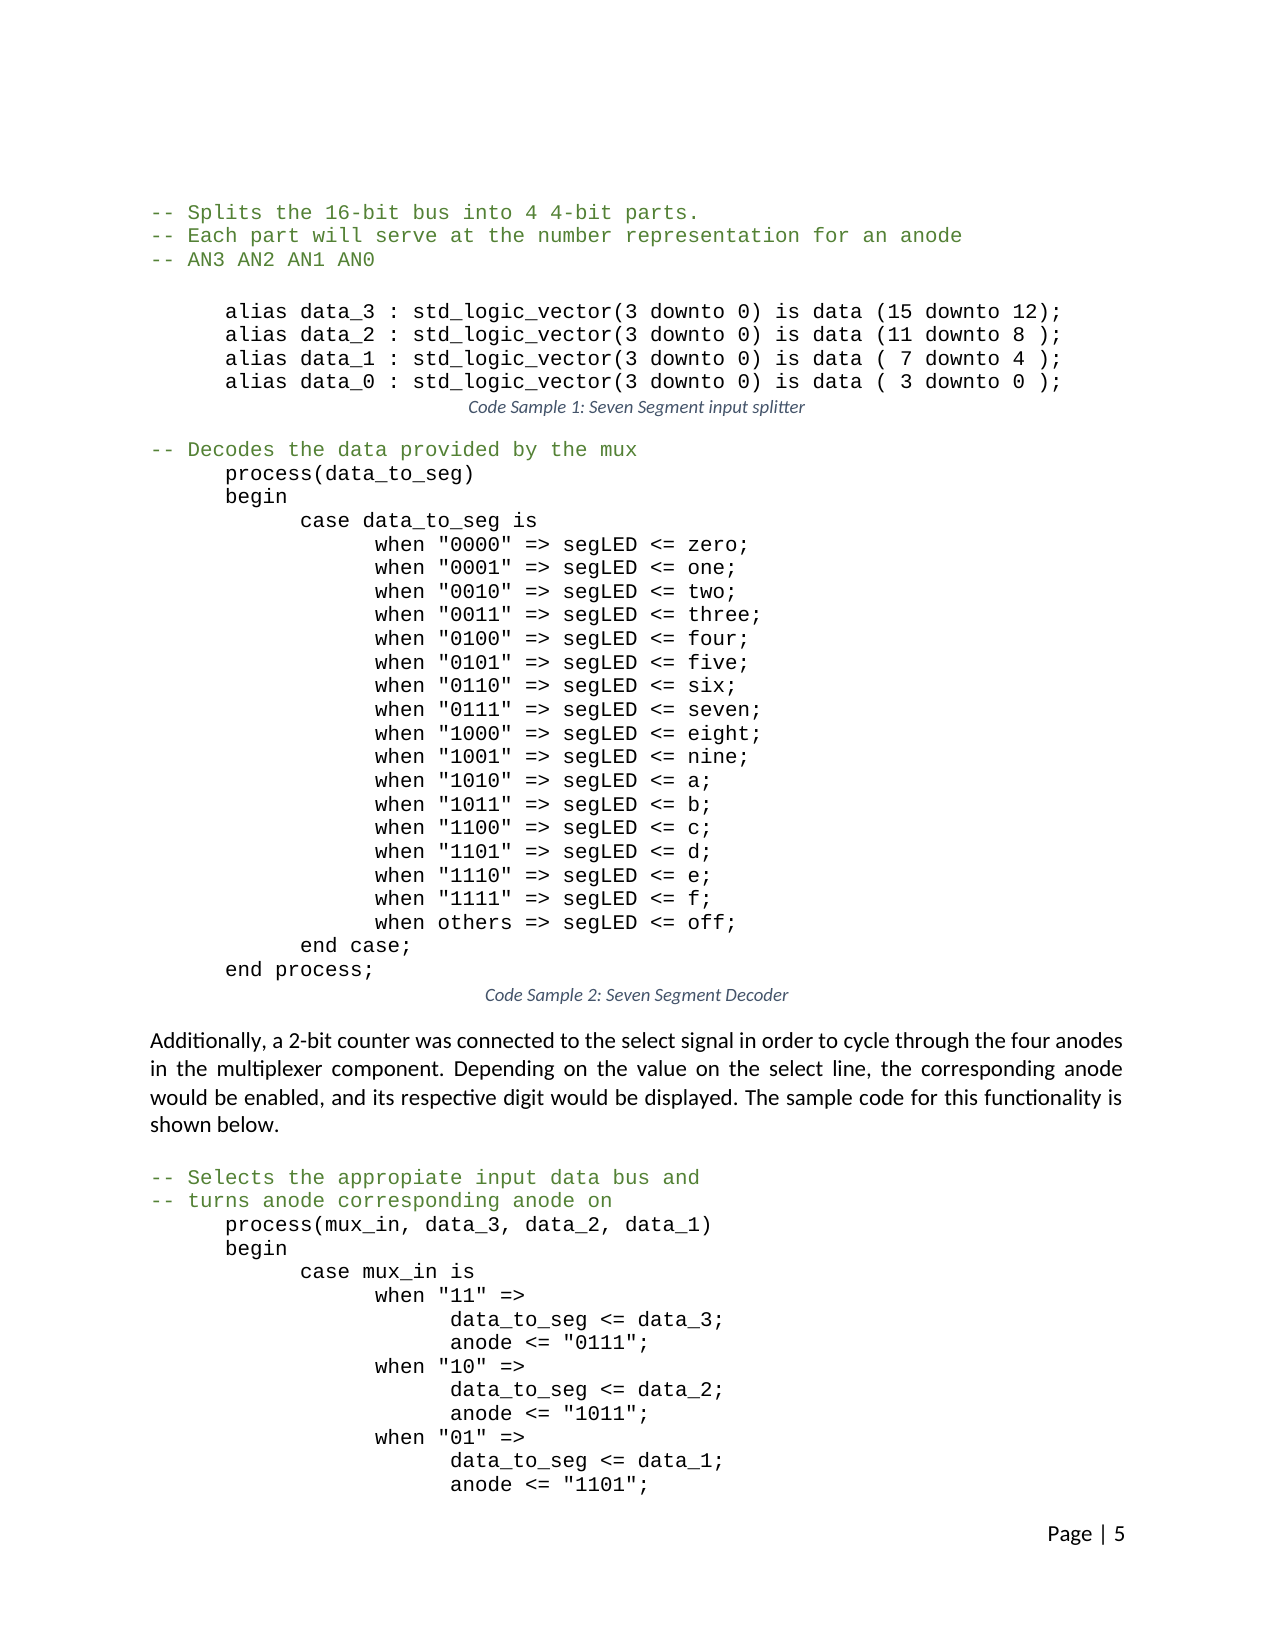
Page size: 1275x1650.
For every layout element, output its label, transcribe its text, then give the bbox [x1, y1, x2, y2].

text when "1100" => segLED <= c; [150, 817, 1125, 841]
text -- AN3 AN2 AN1 AN0 [150, 249, 1125, 273]
text -- Each part will serve at the number representation for an anode [150, 225, 1125, 249]
text when "0010" => segLED <= two; [150, 581, 1125, 604]
text -- Selects the appropiate input data bus and [150, 1167, 1125, 1190]
text Code Sample 1: Seven Segment input splitter [150, 395, 1125, 418]
text when "10" => [150, 1356, 1125, 1379]
text when "01" => [150, 1427, 1125, 1450]
text when "1010" => segLED <= a; [150, 770, 1125, 794]
text process(mux_in, data_3, data_2, data_1) [150, 1214, 1125, 1238]
text process(data_to_seg) [150, 463, 1125, 486]
text alias data_2 : std_logic_vector(3 downto 0) is data (11 downto 8 ); [150, 324, 1125, 348]
text Additionally, a 2-bit counter was connected to the select signal in order to cycle through the four anodes in the multiplexer component. Depending on the value on the select line, the corresponding anode would be enabled, and its respective digit would be displayed. The sample code for this functionality is shown below. [150, 1027, 1125, 1139]
text when others => segLED <= off; [150, 912, 1125, 936]
text -- Decodes the data provided by the mux [150, 439, 1125, 463]
text end process; [150, 959, 1125, 983]
text case mux_in is [150, 1261, 1125, 1285]
text when "0001" => segLED <= one; [150, 557, 1125, 581]
text data_to_seg <= data_1; [150, 1450, 1125, 1474]
text when "11" => [150, 1285, 1125, 1308]
text when "0100" => segLED <= four; [150, 628, 1125, 652]
text Code Sample 2: Seven Segment Decoder [150, 983, 1125, 1006]
text data_to_seg <= data_3; [150, 1308, 1125, 1332]
text -- turns anode corresponding anode on [150, 1190, 1125, 1214]
text -- Splits the 16-bit bus into 4 4-bit parts. [150, 202, 1125, 225]
text when "0101" => segLED <= five; [150, 652, 1125, 675]
text anode <= "0111"; [150, 1332, 1125, 1356]
text alias data_0 : std_logic_vector(3 downto 0) is data ( 3 downto 0 ); [150, 372, 1125, 395]
text when "0011" => segLED <= three; [150, 604, 1125, 628]
text end case; [150, 936, 1125, 959]
text begin [150, 486, 1125, 510]
text alias data_1 : std_logic_vector(3 downto 0) is data ( 7 downto 4 ); [150, 348, 1125, 372]
text when "1111" => segLED <= f; [150, 888, 1125, 912]
text when "1011" => segLED <= b; [150, 794, 1125, 817]
text when "0000" => segLED <= zero; [150, 533, 1125, 557]
text anode <= "1101"; [150, 1474, 1125, 1498]
text when "1101" => segLED <= d; [150, 841, 1125, 864]
text when "0110" => segLED <= six; [150, 675, 1125, 699]
text anode <= "1011"; [150, 1403, 1125, 1427]
text when "0111" => segLED <= seven; [150, 699, 1125, 723]
text when "1000" => segLED <= eight; [150, 723, 1125, 746]
text alias data_3 : std_logic_vector(3 downto 0) is data (15 downto 12); [150, 301, 1125, 324]
text when "1110" => segLED <= e; [150, 864, 1125, 888]
text case data_to_seg is [150, 510, 1125, 533]
text data_to_seg <= data_2; [150, 1379, 1125, 1403]
text when "1001" => segLED <= nine; [150, 746, 1125, 770]
text begin [150, 1238, 1125, 1261]
